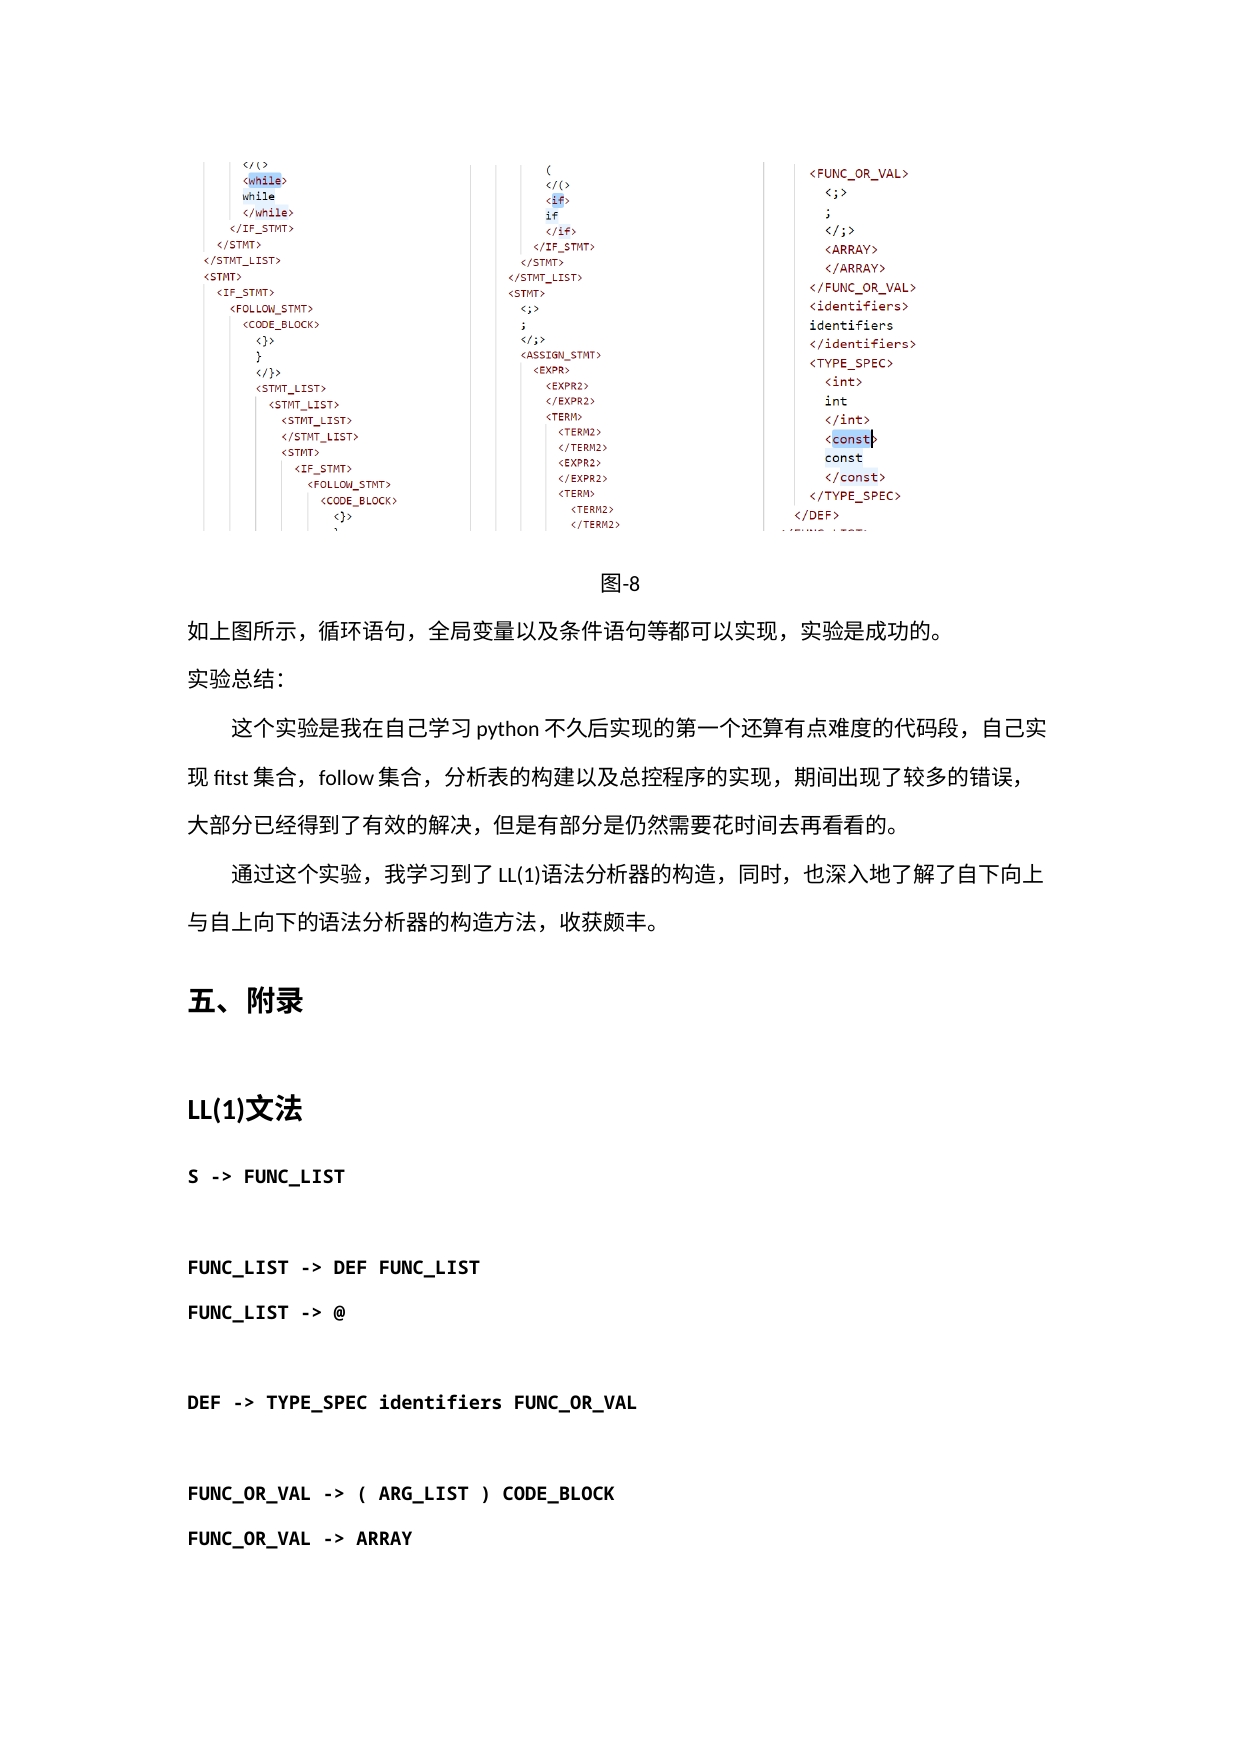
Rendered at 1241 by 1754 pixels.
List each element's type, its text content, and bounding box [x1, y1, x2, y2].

text 实验总结： [187, 662, 1053, 694]
text 这个实验是我在自己学习python不久后实现的第一个还算有点难度的代码段，自己实现fitst集合，follow集合，分析表的构建以及总控程序的实现，期间出现了较多的错误，大部分已经得到了有效的解决，但是有部分是仍然需要花时间去再看看的。 [187, 710, 1053, 840]
text FUNC_OR_VAL -> ARRAY [187, 1522, 1053, 1554]
text 通过这个实验，我学习到了LL(1)语法分析器的构造，同时，也深入地了解了自下向上与自上向下的语法分析器的构造方法，收获颇丰。 [187, 856, 1053, 937]
picture [187, 162, 1020, 531]
text FUNC_LIST -> DEF FUNC_LIST [187, 1251, 1053, 1283]
text DEF -> TYPE_SPEC identifiers FUNC_OR_VAL [187, 1386, 1053, 1419]
text S -> FUNC_LIST [187, 1160, 1053, 1193]
text FUNC_OR_VAL -> ( ARG_LIST ) CODE_BLOCK [187, 1477, 1053, 1509]
subtitle 五、附录 [187, 966, 1053, 1031]
text LL(1)文法 [187, 1074, 1053, 1139]
text FUNC_LIST -> @ [187, 1296, 1053, 1328]
text 如上图所示，循环语句，全局变量以及条件语句等都可以实现，实验是成功的。 [187, 614, 1053, 646]
text 图-8 [187, 565, 1053, 598]
